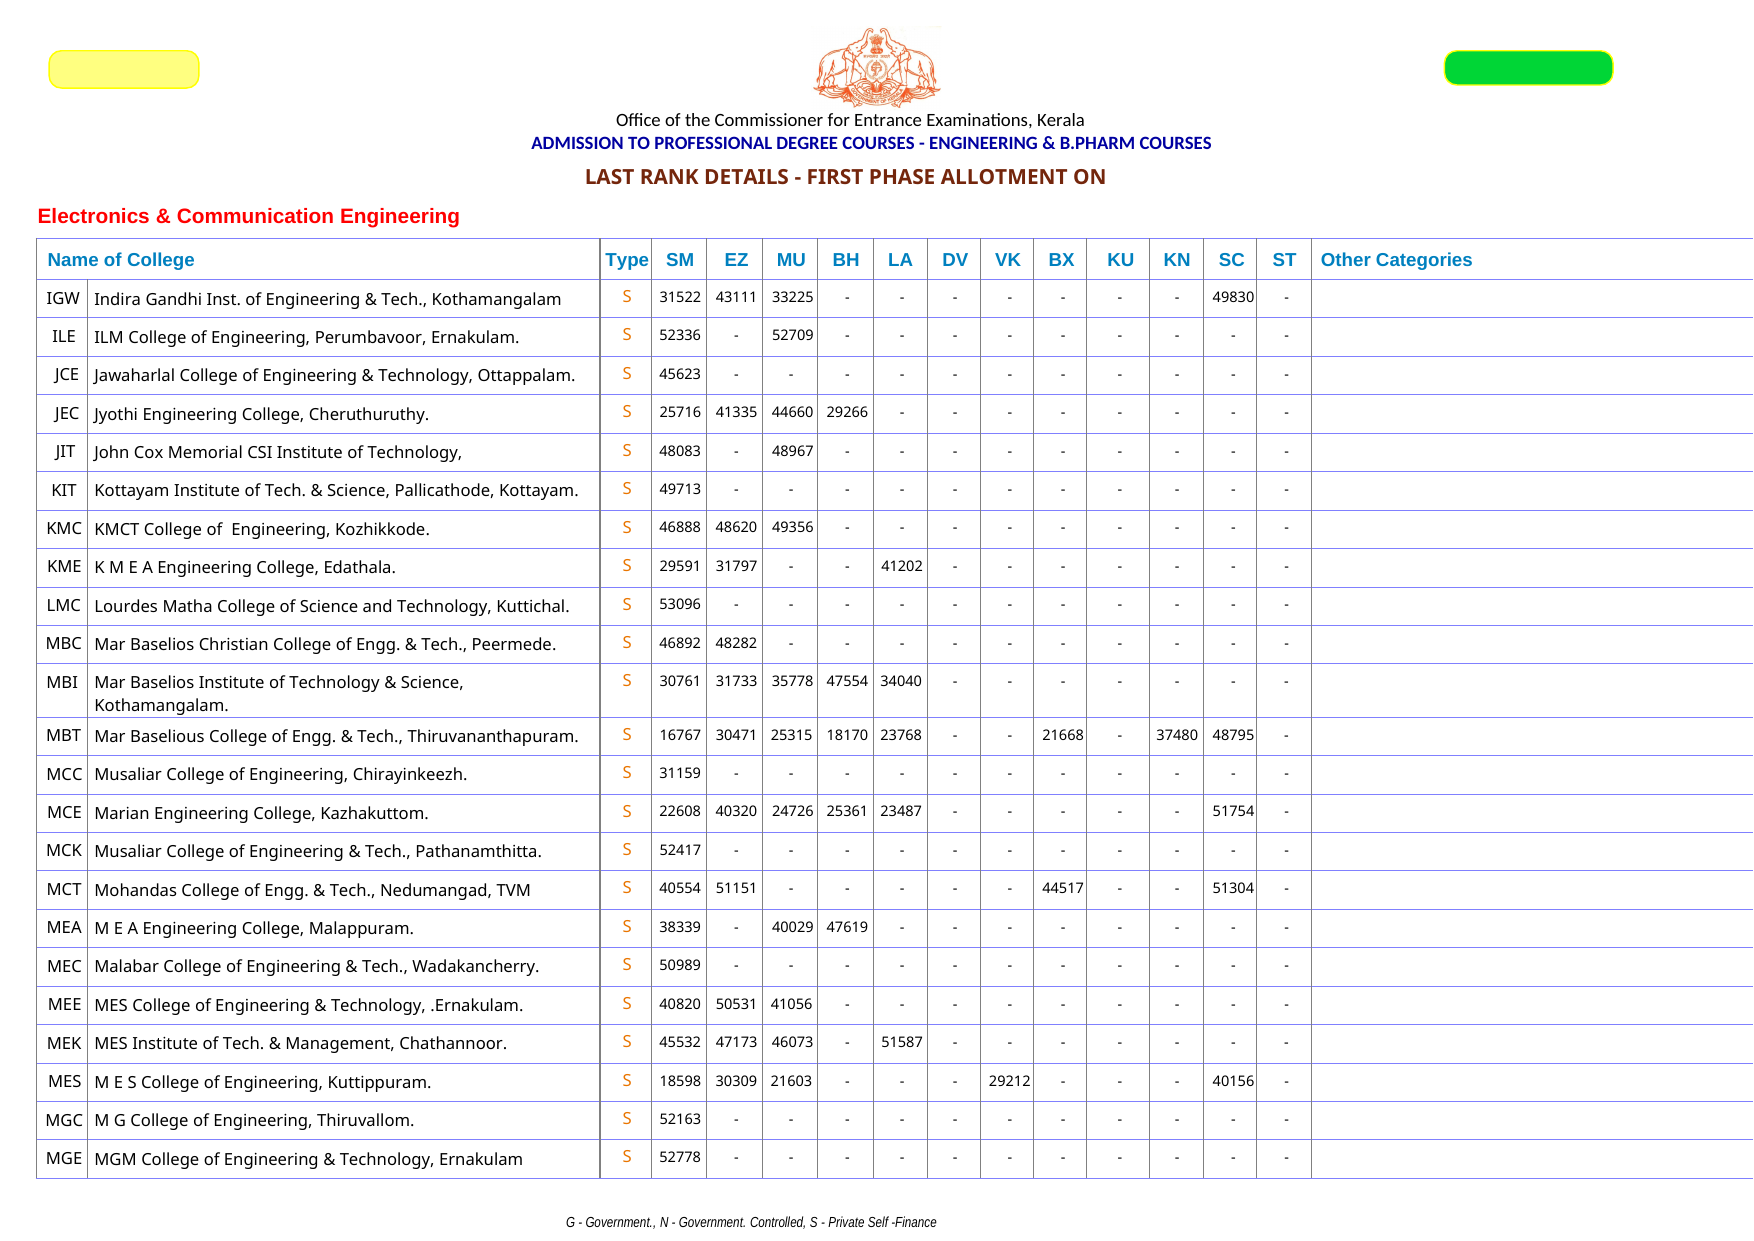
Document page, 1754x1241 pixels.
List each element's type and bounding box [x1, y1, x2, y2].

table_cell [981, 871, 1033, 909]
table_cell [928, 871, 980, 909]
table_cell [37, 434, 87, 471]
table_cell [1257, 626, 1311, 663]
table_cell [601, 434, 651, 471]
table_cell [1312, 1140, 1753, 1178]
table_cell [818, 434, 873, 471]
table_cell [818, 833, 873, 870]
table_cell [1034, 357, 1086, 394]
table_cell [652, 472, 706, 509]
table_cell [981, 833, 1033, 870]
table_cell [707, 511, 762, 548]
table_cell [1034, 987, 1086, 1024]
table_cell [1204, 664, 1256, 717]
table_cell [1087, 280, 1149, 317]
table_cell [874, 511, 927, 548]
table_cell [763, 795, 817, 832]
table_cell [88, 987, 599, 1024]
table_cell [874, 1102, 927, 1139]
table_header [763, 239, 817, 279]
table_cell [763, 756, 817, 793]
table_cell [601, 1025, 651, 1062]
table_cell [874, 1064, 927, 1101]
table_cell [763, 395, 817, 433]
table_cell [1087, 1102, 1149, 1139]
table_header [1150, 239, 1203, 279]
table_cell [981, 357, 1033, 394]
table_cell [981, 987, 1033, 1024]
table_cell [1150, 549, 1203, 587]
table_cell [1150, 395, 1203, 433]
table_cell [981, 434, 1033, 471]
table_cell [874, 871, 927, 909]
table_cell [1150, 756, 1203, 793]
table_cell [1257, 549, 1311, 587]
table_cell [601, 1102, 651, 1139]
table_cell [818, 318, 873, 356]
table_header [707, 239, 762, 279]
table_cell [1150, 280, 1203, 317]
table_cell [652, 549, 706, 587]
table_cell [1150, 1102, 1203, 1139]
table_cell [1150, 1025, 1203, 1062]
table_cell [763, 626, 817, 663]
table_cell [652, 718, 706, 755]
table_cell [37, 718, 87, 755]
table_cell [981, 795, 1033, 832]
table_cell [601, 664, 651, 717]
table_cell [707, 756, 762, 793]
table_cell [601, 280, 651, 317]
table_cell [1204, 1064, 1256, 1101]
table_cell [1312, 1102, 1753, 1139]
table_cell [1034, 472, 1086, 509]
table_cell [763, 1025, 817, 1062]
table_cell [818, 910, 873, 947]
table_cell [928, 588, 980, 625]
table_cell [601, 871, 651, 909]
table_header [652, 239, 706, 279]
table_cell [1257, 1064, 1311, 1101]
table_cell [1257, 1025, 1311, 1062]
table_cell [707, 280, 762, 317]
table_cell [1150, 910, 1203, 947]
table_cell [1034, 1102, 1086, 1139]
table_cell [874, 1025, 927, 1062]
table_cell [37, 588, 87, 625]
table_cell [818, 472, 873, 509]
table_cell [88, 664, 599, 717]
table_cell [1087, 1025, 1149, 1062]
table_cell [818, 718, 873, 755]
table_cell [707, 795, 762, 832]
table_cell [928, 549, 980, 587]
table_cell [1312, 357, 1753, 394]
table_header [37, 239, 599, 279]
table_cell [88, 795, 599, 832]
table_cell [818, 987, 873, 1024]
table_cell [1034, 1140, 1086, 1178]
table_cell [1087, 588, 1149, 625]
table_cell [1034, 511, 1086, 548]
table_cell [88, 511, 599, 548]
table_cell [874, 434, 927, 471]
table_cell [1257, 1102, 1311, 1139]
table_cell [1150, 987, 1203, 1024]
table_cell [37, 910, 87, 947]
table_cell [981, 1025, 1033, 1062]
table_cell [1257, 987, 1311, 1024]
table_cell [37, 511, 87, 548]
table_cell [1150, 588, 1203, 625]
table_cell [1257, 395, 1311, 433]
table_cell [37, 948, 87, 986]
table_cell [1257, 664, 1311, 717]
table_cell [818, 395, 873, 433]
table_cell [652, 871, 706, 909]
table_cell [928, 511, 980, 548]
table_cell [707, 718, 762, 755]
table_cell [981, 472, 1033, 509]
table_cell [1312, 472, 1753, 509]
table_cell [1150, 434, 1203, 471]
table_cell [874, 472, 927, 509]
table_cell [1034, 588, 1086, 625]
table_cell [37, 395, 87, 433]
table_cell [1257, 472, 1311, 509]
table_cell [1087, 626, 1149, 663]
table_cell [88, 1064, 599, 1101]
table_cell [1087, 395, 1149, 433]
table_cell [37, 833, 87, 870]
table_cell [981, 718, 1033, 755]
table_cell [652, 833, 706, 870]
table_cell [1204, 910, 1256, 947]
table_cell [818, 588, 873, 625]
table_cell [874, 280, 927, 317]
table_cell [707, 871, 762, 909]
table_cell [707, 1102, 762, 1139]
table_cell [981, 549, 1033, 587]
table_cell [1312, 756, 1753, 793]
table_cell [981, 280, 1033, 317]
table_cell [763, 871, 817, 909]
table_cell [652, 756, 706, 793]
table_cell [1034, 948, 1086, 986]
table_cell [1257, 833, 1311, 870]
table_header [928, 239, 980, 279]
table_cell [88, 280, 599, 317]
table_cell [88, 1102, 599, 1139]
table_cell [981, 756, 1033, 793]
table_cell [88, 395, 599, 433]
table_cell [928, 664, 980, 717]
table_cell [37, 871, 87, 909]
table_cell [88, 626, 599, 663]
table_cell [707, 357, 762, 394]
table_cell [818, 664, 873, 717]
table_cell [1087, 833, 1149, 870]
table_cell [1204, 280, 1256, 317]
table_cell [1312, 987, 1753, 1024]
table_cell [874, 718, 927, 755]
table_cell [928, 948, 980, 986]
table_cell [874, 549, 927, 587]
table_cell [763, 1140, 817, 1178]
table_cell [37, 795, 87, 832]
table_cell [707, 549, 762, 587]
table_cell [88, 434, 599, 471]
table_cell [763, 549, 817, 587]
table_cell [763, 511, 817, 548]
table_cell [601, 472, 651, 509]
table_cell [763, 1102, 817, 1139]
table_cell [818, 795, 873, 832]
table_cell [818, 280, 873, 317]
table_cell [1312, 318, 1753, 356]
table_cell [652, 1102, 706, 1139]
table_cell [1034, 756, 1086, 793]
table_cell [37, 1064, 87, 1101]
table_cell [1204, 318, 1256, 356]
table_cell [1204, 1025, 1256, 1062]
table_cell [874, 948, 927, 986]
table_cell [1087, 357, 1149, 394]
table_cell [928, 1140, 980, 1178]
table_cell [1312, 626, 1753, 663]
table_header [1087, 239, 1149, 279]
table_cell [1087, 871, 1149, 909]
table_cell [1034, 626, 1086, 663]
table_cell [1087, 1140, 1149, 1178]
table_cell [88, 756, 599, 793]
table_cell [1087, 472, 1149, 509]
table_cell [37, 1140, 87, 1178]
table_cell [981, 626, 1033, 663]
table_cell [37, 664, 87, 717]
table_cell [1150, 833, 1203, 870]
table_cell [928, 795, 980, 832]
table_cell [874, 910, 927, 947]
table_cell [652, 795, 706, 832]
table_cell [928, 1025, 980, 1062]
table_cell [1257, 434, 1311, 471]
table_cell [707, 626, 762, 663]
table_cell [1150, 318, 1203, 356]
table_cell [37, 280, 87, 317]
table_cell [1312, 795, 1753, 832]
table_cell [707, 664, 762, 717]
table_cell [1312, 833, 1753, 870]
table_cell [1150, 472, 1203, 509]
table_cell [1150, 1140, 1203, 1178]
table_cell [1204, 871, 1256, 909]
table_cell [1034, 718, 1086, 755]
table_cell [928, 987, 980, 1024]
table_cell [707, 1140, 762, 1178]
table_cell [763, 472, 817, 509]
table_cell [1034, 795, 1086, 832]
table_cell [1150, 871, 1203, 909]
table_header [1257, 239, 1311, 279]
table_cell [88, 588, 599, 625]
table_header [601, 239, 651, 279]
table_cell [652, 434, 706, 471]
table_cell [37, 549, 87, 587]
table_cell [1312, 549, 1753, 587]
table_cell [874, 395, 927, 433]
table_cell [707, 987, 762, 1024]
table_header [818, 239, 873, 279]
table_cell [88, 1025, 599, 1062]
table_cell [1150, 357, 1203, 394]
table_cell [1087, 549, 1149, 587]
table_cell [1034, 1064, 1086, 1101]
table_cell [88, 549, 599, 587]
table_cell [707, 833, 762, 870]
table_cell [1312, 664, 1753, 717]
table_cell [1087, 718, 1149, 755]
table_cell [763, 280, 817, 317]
picture [811, 26, 942, 111]
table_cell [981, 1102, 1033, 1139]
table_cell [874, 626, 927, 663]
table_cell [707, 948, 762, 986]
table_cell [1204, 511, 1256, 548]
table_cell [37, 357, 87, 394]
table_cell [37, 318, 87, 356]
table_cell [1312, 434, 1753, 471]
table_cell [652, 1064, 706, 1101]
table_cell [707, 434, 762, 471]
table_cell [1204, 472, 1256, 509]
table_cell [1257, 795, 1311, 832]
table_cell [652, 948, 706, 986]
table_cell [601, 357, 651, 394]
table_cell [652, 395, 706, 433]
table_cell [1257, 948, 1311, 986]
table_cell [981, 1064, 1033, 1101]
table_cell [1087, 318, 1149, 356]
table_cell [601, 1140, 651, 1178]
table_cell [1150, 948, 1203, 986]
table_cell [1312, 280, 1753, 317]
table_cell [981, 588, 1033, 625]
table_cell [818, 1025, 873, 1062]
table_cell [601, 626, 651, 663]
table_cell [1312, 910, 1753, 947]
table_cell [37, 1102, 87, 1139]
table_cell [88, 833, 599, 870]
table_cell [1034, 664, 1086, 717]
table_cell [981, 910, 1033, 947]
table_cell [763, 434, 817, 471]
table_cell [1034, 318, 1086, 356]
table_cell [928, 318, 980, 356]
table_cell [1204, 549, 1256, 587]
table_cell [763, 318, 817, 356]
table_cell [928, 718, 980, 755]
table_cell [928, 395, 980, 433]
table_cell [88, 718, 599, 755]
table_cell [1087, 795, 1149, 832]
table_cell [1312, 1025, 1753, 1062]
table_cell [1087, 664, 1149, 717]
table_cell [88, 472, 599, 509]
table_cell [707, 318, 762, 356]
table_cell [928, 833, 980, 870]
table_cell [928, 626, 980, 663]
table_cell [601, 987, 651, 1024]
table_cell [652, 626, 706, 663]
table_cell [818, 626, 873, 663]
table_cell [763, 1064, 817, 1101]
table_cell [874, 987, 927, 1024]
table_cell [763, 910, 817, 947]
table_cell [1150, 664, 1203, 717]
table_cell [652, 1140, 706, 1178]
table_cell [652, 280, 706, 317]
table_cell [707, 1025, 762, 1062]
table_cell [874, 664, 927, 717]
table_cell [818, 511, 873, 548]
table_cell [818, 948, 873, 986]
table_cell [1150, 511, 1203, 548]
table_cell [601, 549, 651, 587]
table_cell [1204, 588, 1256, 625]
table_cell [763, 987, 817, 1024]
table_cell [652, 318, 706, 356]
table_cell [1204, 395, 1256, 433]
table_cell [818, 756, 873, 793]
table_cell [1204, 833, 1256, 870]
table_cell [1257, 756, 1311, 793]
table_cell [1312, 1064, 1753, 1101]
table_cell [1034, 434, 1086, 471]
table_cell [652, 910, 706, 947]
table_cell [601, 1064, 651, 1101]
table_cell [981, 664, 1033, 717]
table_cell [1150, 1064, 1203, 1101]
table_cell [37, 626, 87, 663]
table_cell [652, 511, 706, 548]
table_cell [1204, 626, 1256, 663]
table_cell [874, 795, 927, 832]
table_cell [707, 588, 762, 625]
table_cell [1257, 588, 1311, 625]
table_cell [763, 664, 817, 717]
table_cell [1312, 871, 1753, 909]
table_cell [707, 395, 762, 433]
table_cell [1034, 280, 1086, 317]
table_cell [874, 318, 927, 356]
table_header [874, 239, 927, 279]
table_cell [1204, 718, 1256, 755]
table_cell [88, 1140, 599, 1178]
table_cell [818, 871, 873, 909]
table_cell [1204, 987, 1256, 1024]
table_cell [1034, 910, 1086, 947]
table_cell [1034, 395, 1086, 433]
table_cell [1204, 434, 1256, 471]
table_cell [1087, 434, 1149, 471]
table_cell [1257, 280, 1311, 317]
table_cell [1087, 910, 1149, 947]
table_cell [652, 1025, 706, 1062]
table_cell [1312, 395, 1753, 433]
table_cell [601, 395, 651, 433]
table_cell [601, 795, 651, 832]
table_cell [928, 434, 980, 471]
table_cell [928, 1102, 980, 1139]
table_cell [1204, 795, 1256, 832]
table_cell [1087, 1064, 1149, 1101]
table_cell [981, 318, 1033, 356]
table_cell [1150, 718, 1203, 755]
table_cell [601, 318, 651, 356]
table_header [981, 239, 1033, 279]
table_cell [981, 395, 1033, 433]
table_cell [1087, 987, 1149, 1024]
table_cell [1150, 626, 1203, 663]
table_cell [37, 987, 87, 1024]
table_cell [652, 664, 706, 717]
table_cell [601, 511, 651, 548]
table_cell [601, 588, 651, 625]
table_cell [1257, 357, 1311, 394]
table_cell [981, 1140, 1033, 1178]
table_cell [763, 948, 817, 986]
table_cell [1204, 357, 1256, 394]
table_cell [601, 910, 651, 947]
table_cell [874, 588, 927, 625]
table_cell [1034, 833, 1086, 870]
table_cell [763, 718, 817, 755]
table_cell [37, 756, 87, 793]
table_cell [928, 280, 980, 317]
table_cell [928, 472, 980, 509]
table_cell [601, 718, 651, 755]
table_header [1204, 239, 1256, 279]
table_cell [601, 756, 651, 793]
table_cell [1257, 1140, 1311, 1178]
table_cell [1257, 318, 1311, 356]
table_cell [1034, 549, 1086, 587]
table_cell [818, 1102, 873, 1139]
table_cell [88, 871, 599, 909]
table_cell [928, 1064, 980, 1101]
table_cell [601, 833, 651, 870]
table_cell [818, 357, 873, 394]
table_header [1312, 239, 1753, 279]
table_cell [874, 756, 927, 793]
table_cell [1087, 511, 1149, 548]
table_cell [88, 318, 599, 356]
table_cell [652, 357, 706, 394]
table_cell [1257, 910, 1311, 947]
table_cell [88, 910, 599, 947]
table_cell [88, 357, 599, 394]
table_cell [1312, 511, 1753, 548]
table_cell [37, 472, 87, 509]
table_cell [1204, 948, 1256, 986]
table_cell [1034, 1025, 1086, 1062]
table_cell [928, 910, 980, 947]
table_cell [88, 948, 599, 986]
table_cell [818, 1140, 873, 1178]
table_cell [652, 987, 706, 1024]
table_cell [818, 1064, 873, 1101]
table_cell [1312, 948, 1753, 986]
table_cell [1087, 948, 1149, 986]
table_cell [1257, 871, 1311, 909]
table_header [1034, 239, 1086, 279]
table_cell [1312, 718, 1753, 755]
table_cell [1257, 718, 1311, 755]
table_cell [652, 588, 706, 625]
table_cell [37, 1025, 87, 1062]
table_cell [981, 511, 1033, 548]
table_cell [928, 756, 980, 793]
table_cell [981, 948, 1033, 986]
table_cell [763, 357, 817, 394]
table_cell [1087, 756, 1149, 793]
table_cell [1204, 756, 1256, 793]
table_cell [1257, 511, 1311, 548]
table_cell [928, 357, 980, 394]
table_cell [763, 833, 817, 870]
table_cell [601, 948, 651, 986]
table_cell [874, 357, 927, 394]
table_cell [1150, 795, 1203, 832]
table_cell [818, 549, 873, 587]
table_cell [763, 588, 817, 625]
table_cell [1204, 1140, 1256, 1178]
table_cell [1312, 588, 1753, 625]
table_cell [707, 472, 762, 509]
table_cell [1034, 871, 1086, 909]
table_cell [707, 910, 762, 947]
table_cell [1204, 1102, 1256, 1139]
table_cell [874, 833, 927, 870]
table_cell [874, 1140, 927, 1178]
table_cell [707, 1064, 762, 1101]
